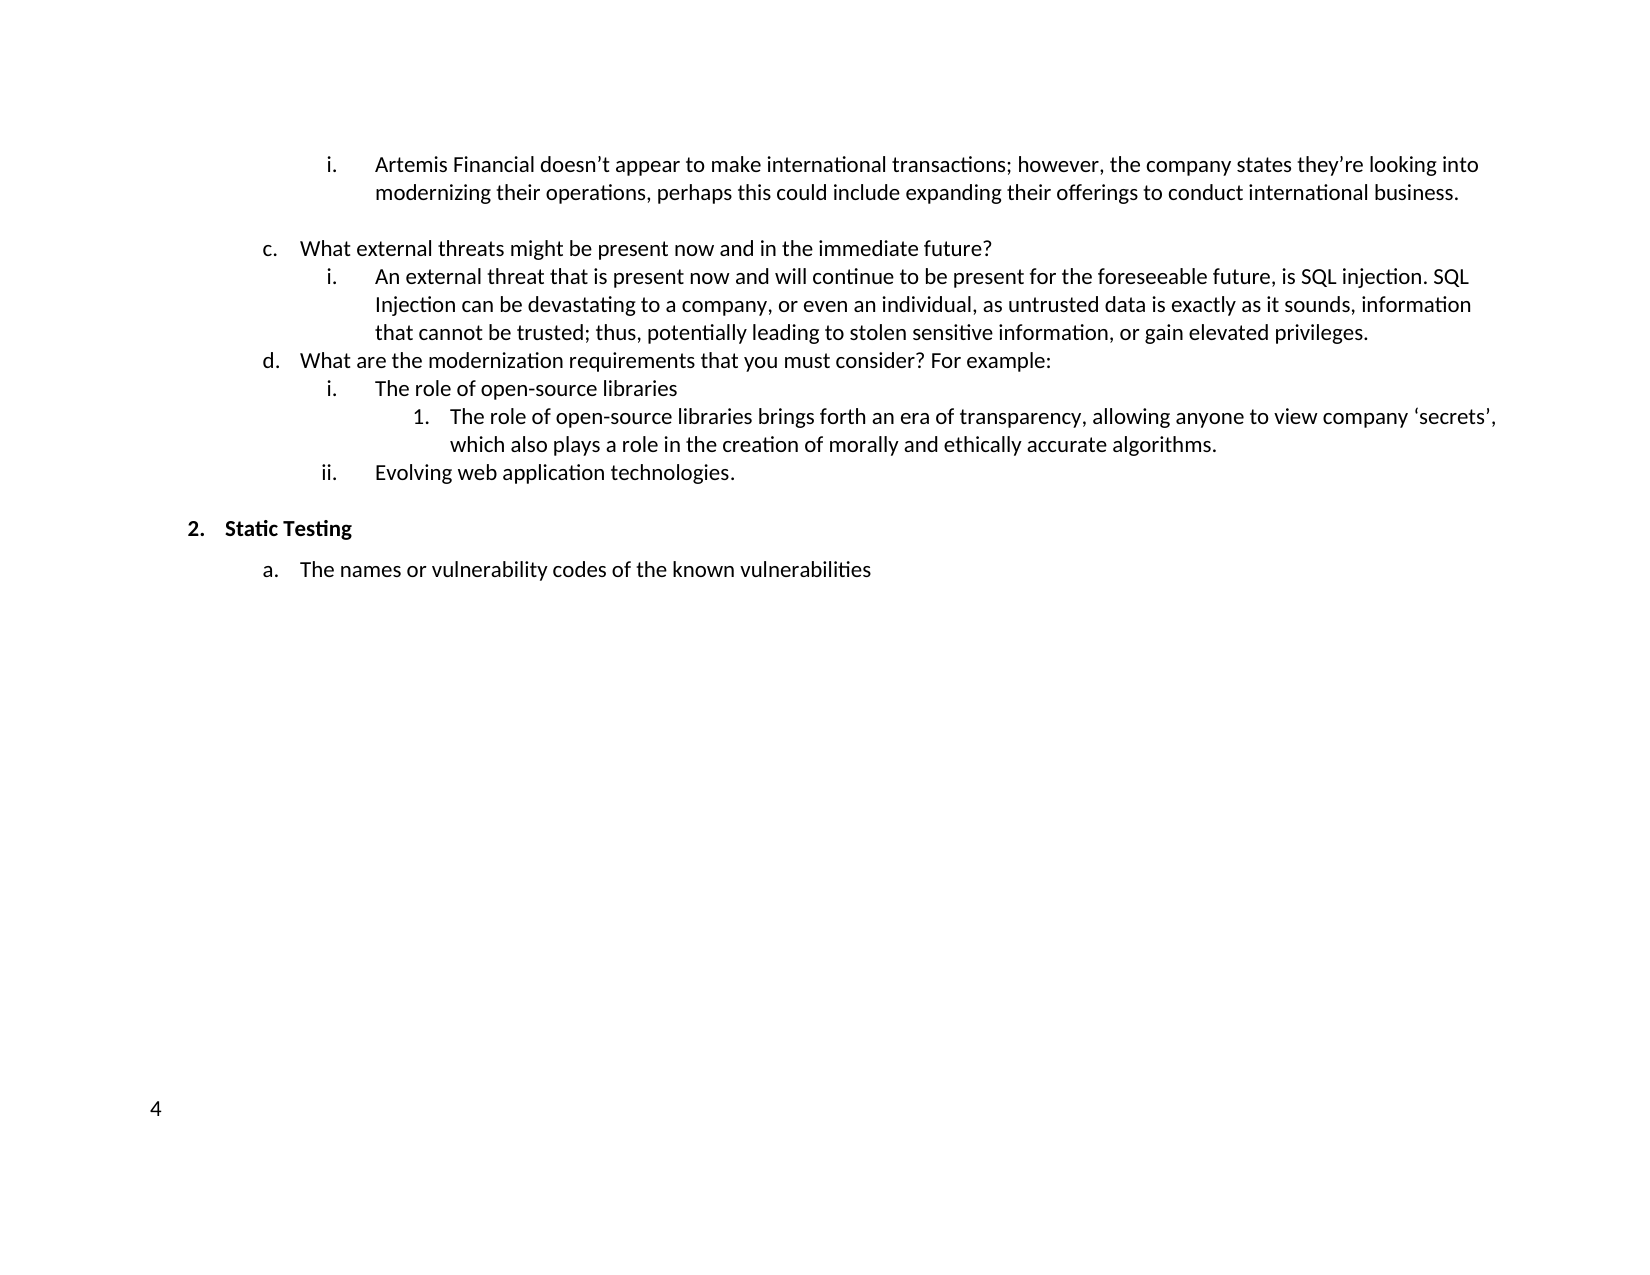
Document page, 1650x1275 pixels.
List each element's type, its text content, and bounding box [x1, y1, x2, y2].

list Artemis Financial doesn’t appear to make international transactions; however, the company states they’re looking into modernizing their operations, perhaps this could include expanding their offerings to conduct international business. [337, 150, 1500, 206]
list What external threats might be present now and in the immediate future? [262, 234, 1500, 262]
list The role of open-source libraries [337, 374, 1500, 402]
list What are the modernization requirements that you must consider? For example: [262, 346, 1500, 374]
list Evolving web application technologies. [337, 458, 1500, 486]
list The role of open-source libraries brings forth an era of transparency, allowing anyone to view company ‘secrets’, which also plays a role in the creation of morally and ethically accurate algorithms. [412, 402, 1500, 458]
list An external threat that is present now and will continue to be present for the foreseeable future, is SQL injection. SQL Injection can be devastating to a company, or even an individual, as untrusted data is exactly as it sounds, information that cannot be trusted; thus, potentially leading to stolen sensitive information, or gain elevated privileges. [337, 262, 1500, 346]
subtitle Static Testing [187, 514, 1500, 542]
list The names or vulnerability codes of the known vulnerabilities [225, 555, 1500, 583]
